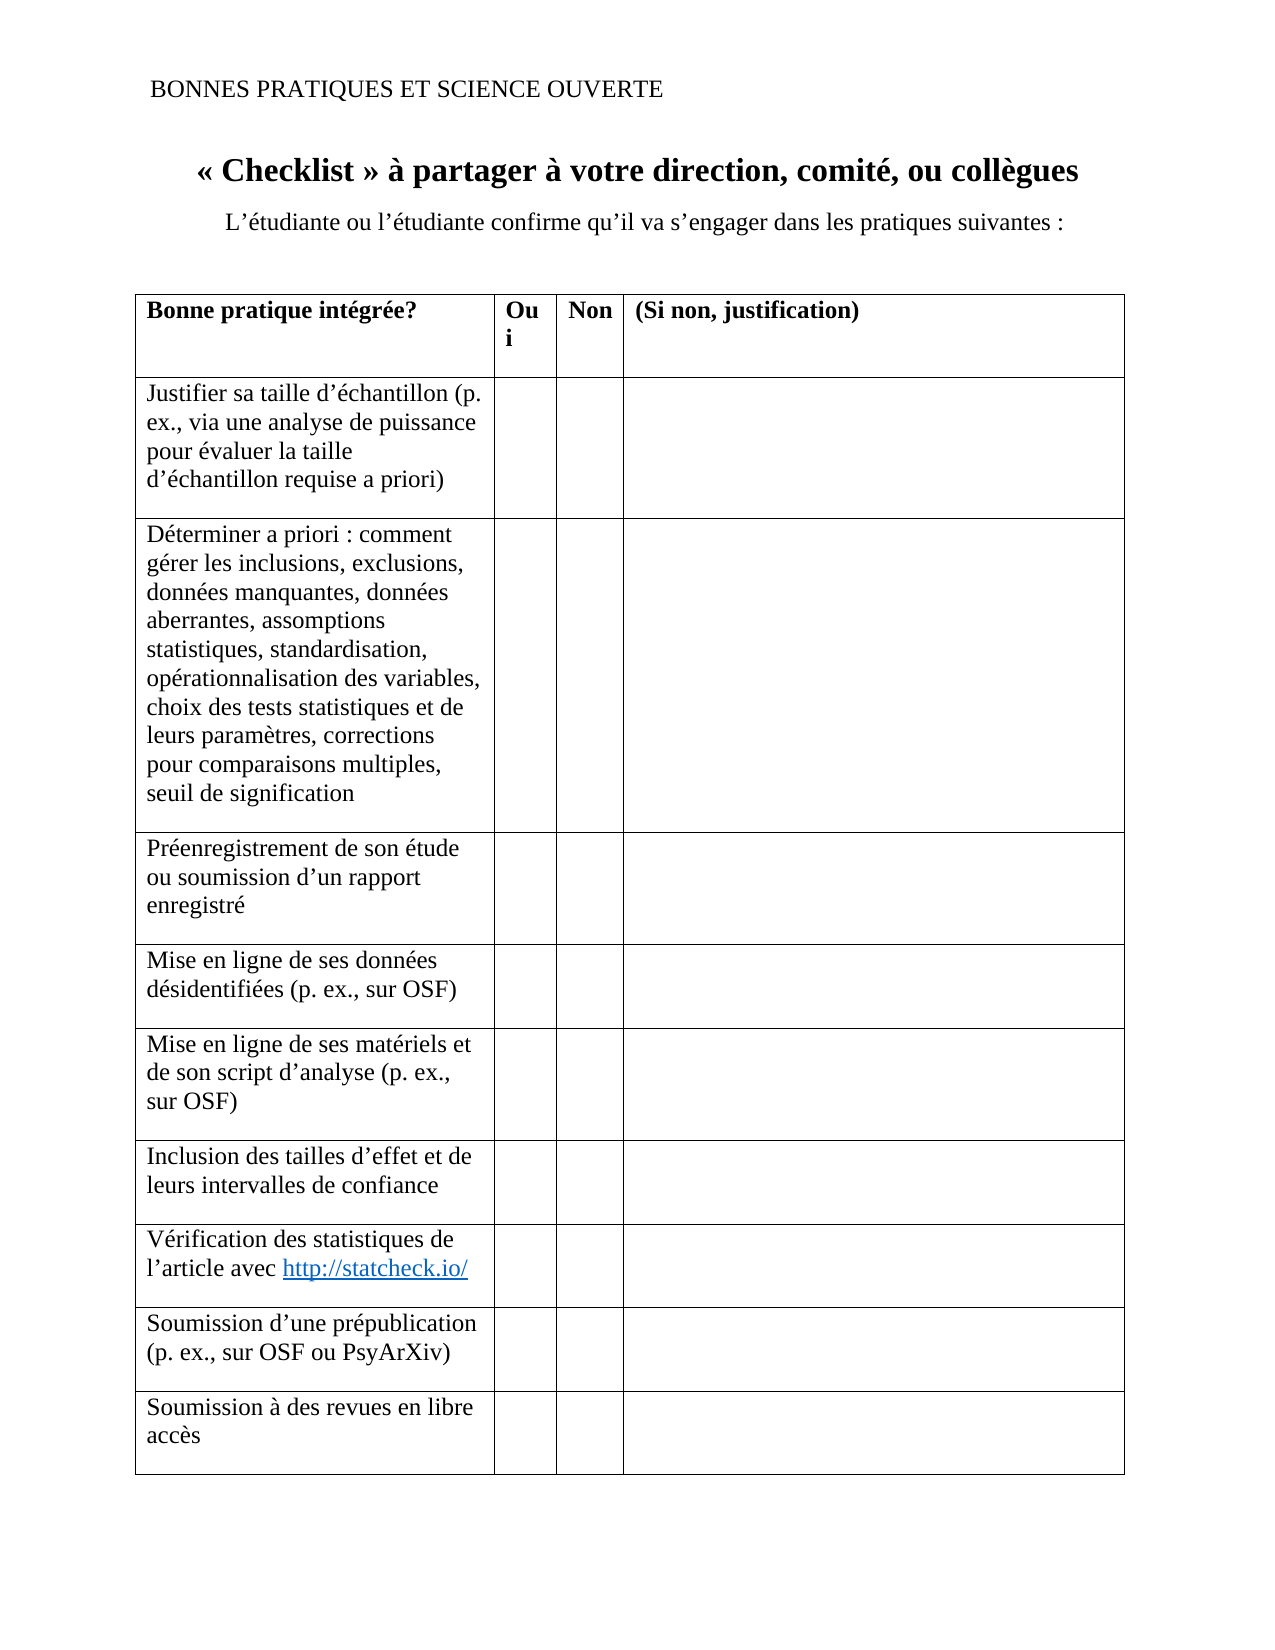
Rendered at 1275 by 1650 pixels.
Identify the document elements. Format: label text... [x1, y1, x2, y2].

table_cell [557, 1029, 623, 1140]
table_cell Déterminer a priori : comment gérer les inclusions, exclusions, données manquantes, données aberrantes, assomptions statistiques, standardisation, opérationnalisation des variables, choix des tests statistiques et de leurs paramètres, corrections pour comparaisons multiples, seuil de signification [136, 519, 494, 832]
table_cell [495, 1029, 556, 1140]
text « Checklist » à partager à votre direction, comité, ou collègues [150, 150, 1125, 188]
table_cell [495, 1308, 556, 1391]
table_cell Soumission à des revues en libre accès [136, 1392, 494, 1474]
table_cell [624, 1225, 1124, 1307]
table_header (Si non, justification) [624, 295, 1124, 377]
table_cell Préenregistrement de son étude ou soumission d’un rapport enregistré [136, 833, 494, 944]
table_cell Mise en ligne de ses matériels et de son script d’analyse (p. ex., sur OSF) [136, 1029, 494, 1140]
table_cell [495, 833, 556, 944]
table_cell [557, 833, 623, 944]
text L’étudiante ou l’étudiante confirme qu’il va s’engager dans les pratiques suivantes : [150, 207, 1125, 236]
table_cell [624, 1392, 1124, 1474]
table_cell [495, 1141, 556, 1223]
table_cell Soumission d’une prépublication (p. ex., sur OSF ou PsyArXiv) [136, 1308, 494, 1391]
table_cell [557, 519, 623, 832]
table_header Oui [495, 295, 556, 377]
table_header Bonne pratique intégrée? [136, 295, 494, 377]
table_cell [495, 378, 556, 518]
table_header Non [557, 295, 623, 377]
table_cell [624, 945, 1124, 1028]
table_cell [557, 1308, 623, 1391]
table_cell [557, 1225, 623, 1307]
table_cell Vérification des statistiques de l’article avec http://statcheck.io/ [136, 1225, 494, 1307]
table_cell [624, 1308, 1124, 1391]
table_cell [557, 945, 623, 1028]
table_cell Inclusion des tailles d’effet et de leurs intervalles de confiance [136, 1141, 494, 1223]
table_cell Justifier sa taille d’échantillon (p. ex., via une analyse de puissance pour évaluer la taille d’échantillon requise a priori) [136, 378, 494, 518]
table_cell [495, 945, 556, 1028]
table_cell [624, 1141, 1124, 1223]
table_cell [557, 378, 623, 518]
table_cell [624, 1029, 1124, 1140]
table_cell [624, 378, 1124, 518]
table_cell [557, 1141, 623, 1223]
table_cell [495, 1392, 556, 1474]
table_cell [624, 833, 1124, 944]
table_cell Mise en ligne de ses données désidentifiées (p. ex., sur OSF) [136, 945, 494, 1028]
table_cell [557, 1392, 623, 1474]
table_cell [624, 519, 1124, 832]
table_cell [495, 519, 556, 832]
table_cell [495, 1225, 556, 1307]
